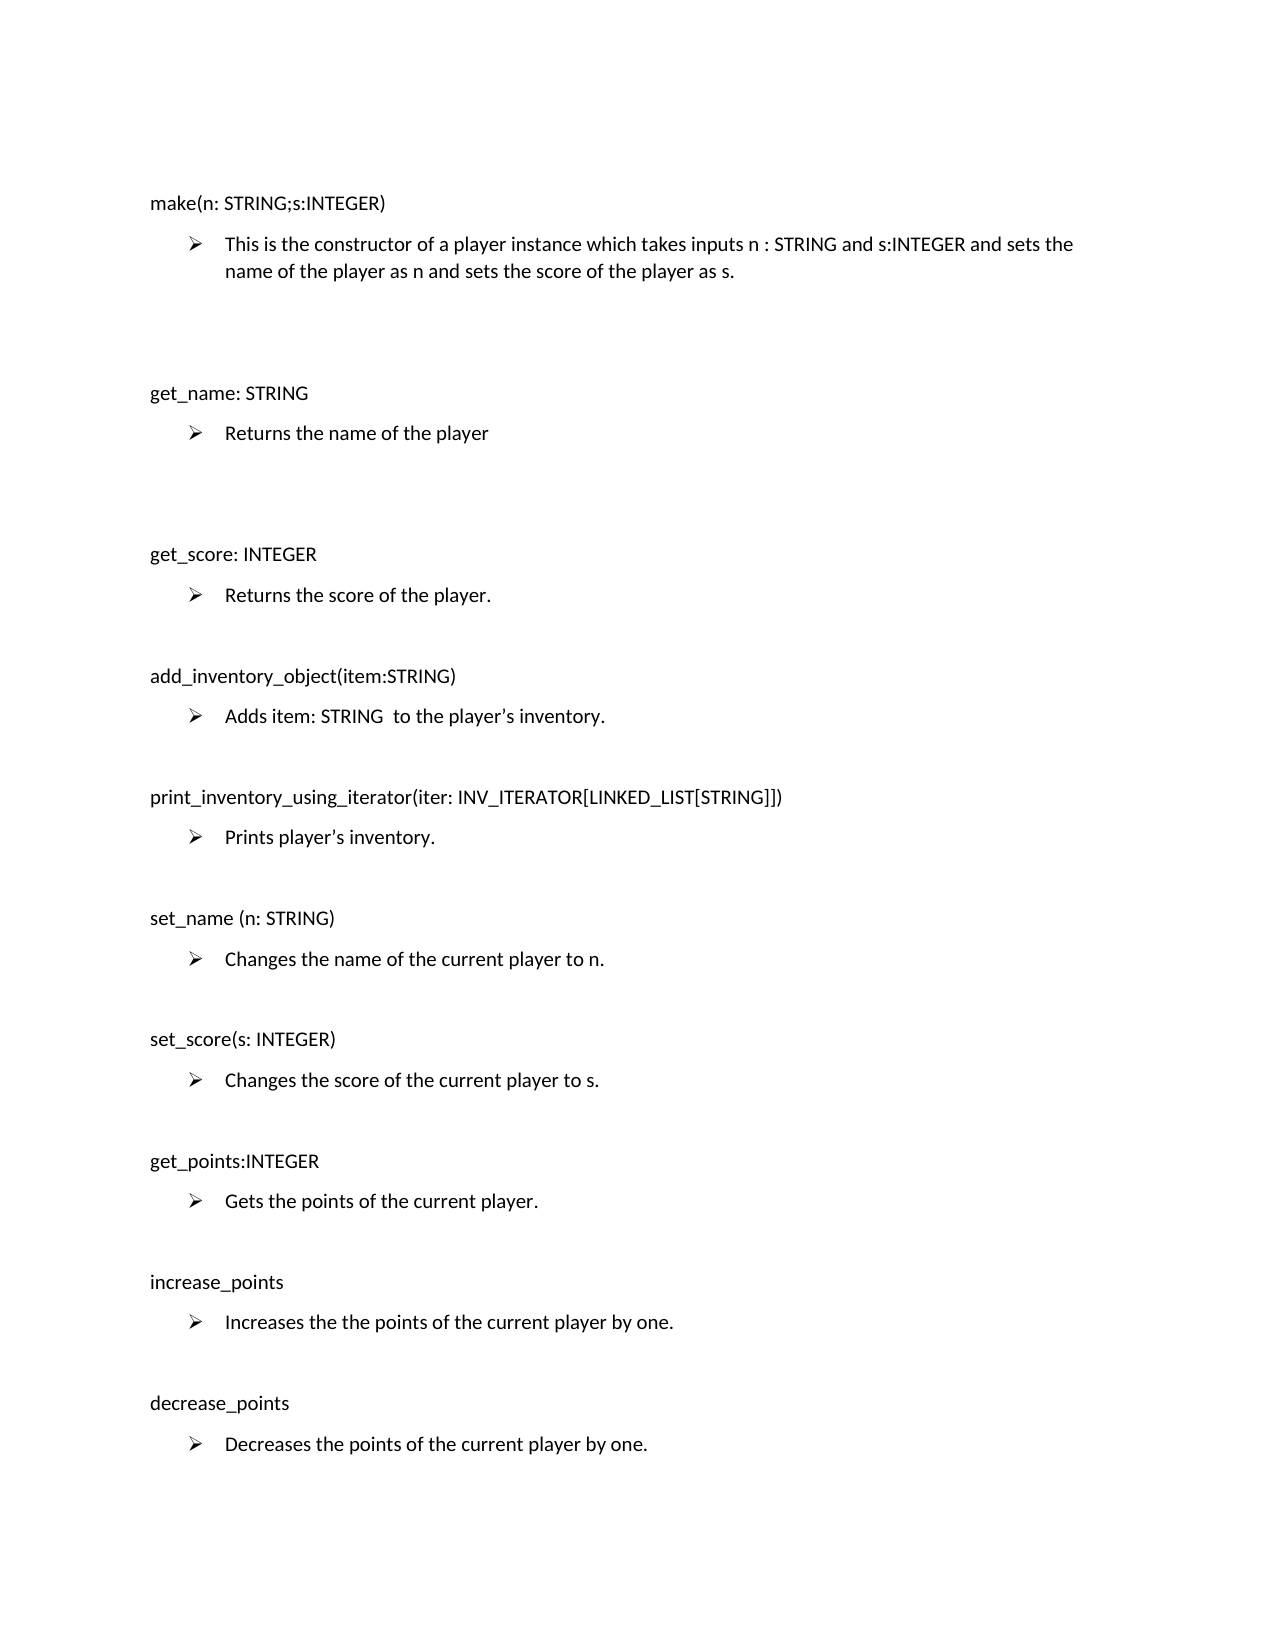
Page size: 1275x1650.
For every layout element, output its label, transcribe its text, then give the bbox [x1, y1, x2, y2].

list Changes the name of the current player to n. [187, 946, 1125, 971]
text make(n: STRING;s:INTEGER) [150, 190, 1125, 216]
text get_score: INTEGER [150, 542, 1125, 567]
list Increases the the points of the current player by one. [187, 1309, 1125, 1335]
list This is the constructor of a player instance which takes inputs n : STRING and s:INTEGER and sets the name of the player as n and sets the score of the player as s. [187, 231, 1125, 284]
text get_points:INTEGER [150, 1148, 1125, 1173]
text decrease_points [150, 1390, 1125, 1416]
list Returns the score of the player. [187, 582, 1125, 607]
list Returns the name of the player [187, 420, 1125, 446]
list Prints player’s inventory. [187, 824, 1125, 850]
list Gets the points of the current player. [187, 1188, 1125, 1214]
text set_score(s: INTEGER) [150, 1027, 1125, 1052]
list Changes the score of the current player to s. [187, 1067, 1125, 1092]
list Adds item: STRING to the player’s inventory. [187, 703, 1125, 729]
text add_inventory_object(item:STRING) [150, 663, 1125, 688]
text print_inventory_using_iterator(iter: INV_ITERATOR[LINKED_LIST[STRING]]) [150, 784, 1125, 809]
text get_name: STRING [150, 380, 1125, 405]
text set_name (n: STRING) [150, 905, 1125, 931]
list Decreases the points of the current player by one. [187, 1431, 1125, 1456]
text increase_points [150, 1269, 1125, 1294]
